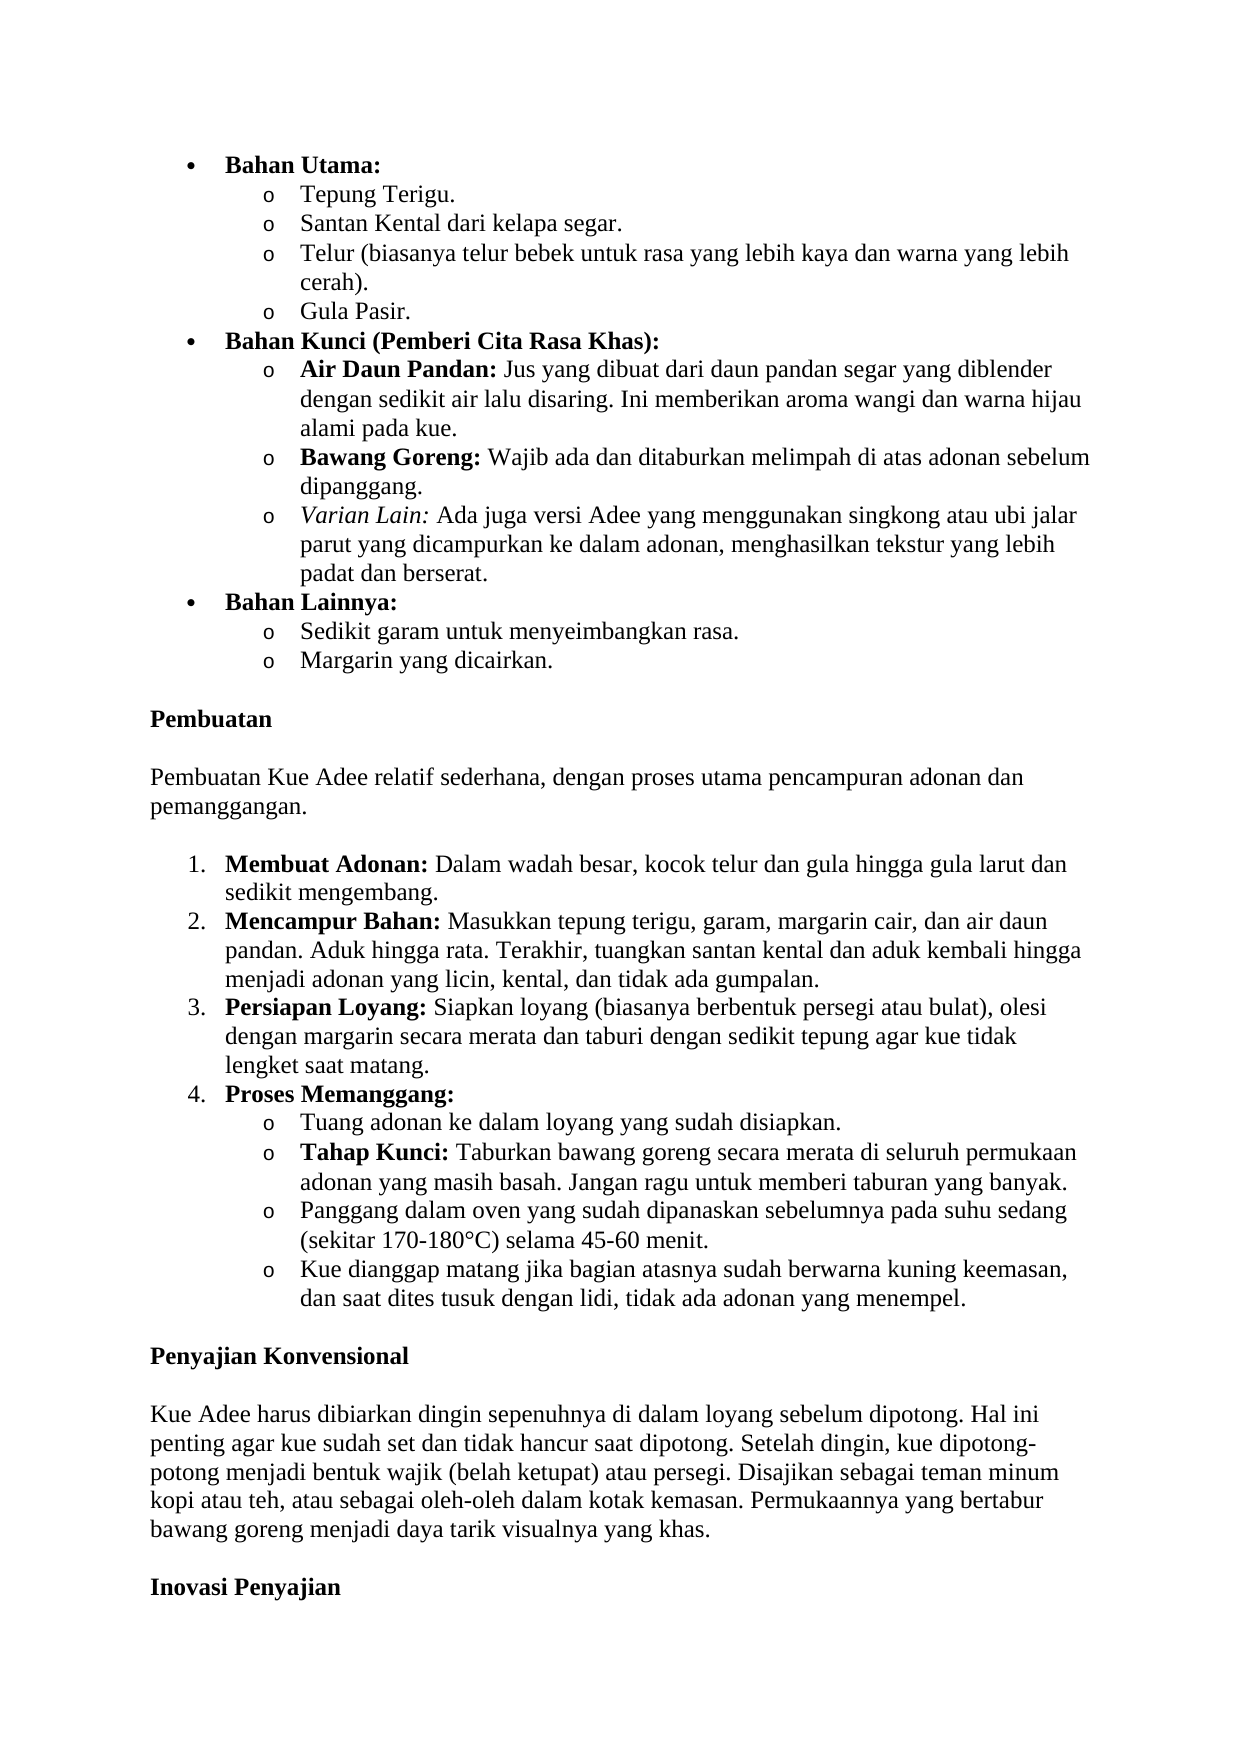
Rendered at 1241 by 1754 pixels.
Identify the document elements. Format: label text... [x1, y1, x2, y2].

list Bahan Lainnya: [187, 587, 1090, 616]
text Pembuatan Kue Adee relatif sederhana, dengan proses utama pencampuran adonan dan pemanggangan. [150, 762, 1090, 819]
list Tahap Kunci: Taburkan bawang goreng secara merata di seluruh permukaan adonan yang masih basah. Jangan ragu untuk memberi taburan yang banyak. [262, 1137, 1090, 1195]
text Inovasi Penyajian [150, 1572, 1090, 1601]
list Kue dianggap matang jika bagian atasnya sudah berwarna kuning keemasan, dan saat dites tusuk dengan lidi, tidak ada adonan yang menempel. [262, 1254, 1090, 1312]
list Proses Memanggang: [187, 1079, 1090, 1107]
list Bahan Utama: [187, 150, 1090, 179]
text Penyajian Konvensional [150, 1341, 1090, 1370]
list Varian Lain: Ada juga versi Adee yang menggunakan singkong atau ubi jalar parut yang dicampurkan ke dalam adonan, menghasilkan tekstur yang lebih padat dan berserat. [262, 500, 1090, 587]
list Bawang Goreng: Wajib ada dan ditaburkan melimpah di atas adonan sebelum dipanggang. [262, 442, 1090, 500]
list Persiapan Loyang: Siapkan loyang (biasanya berbentuk persegi atau bulat), olesi dengan margarin secara merata dan taburi dengan sedikit tepung agar kue tidak lengket saat matang. [187, 992, 1090, 1079]
list Gula Pasir. [262, 296, 1090, 326]
list Sedikit garam untuk menyeimbangkan rasa. [262, 616, 1090, 645]
text Kue Adee harus dibiarkan dingin sepenuhnya di dalam loyang sebelum dipotong. Hal ini penting agar kue sudah set dan tidak hancur saat dipotong. Setelah dingin, kue dipotong-potong menjadi bentuk wajik (belah ketupat) atau persegi. Disajikan sebagai teman minum kopi atau teh, atau sebagai oleh-oleh dalam kotak kemasan. Permukaannya yang bertabur bawang goreng menjadi daya tarik visualnya yang khas. [150, 1399, 1090, 1543]
list Santan Kental dari kelapa segar. [262, 208, 1090, 238]
list Mencampur Bahan: Masukkan tepung terigu, garam, margarin cair, dan air daun pandan. Aduk hingga rata. Terakhir, tuangkan santan kental dan aduk kembali hingga menjadi adonan yang licin, kental, dan tidak ada gumpalan. [187, 906, 1090, 992]
list Membuat Adonan: Dalam wadah besar, kocok telur dan gula hingga gula larut dan sedikit mengembang. [187, 849, 1090, 906]
list Margarin yang dicairkan. [262, 645, 1090, 675]
list Telur (biasanya telur bebek untuk rasa yang lebih kaya dan warna yang lebih cerah). [262, 238, 1090, 296]
list Panggang dalam oven yang sudah dipanaskan sebelumnya pada suhu sedang (sekitar 170-180°C) selama 45-60 menit. [262, 1195, 1090, 1254]
list Bahan Kunci (Pemberi Cita Rasa Khas): [187, 326, 1090, 354]
list Tepung Terigu. [262, 179, 1090, 208]
list Tuang adonan ke dalam loyang yang sudah disiapkan. [262, 1107, 1090, 1137]
list Air Daun Pandan: Jus yang dibuat dari daun pandan segar yang diblender dengan sedikit air lalu disaring. Ini memberikan aroma wangi dan warna hijau alami pada kue. [262, 354, 1090, 442]
text Pembuatan [150, 704, 1090, 733]
